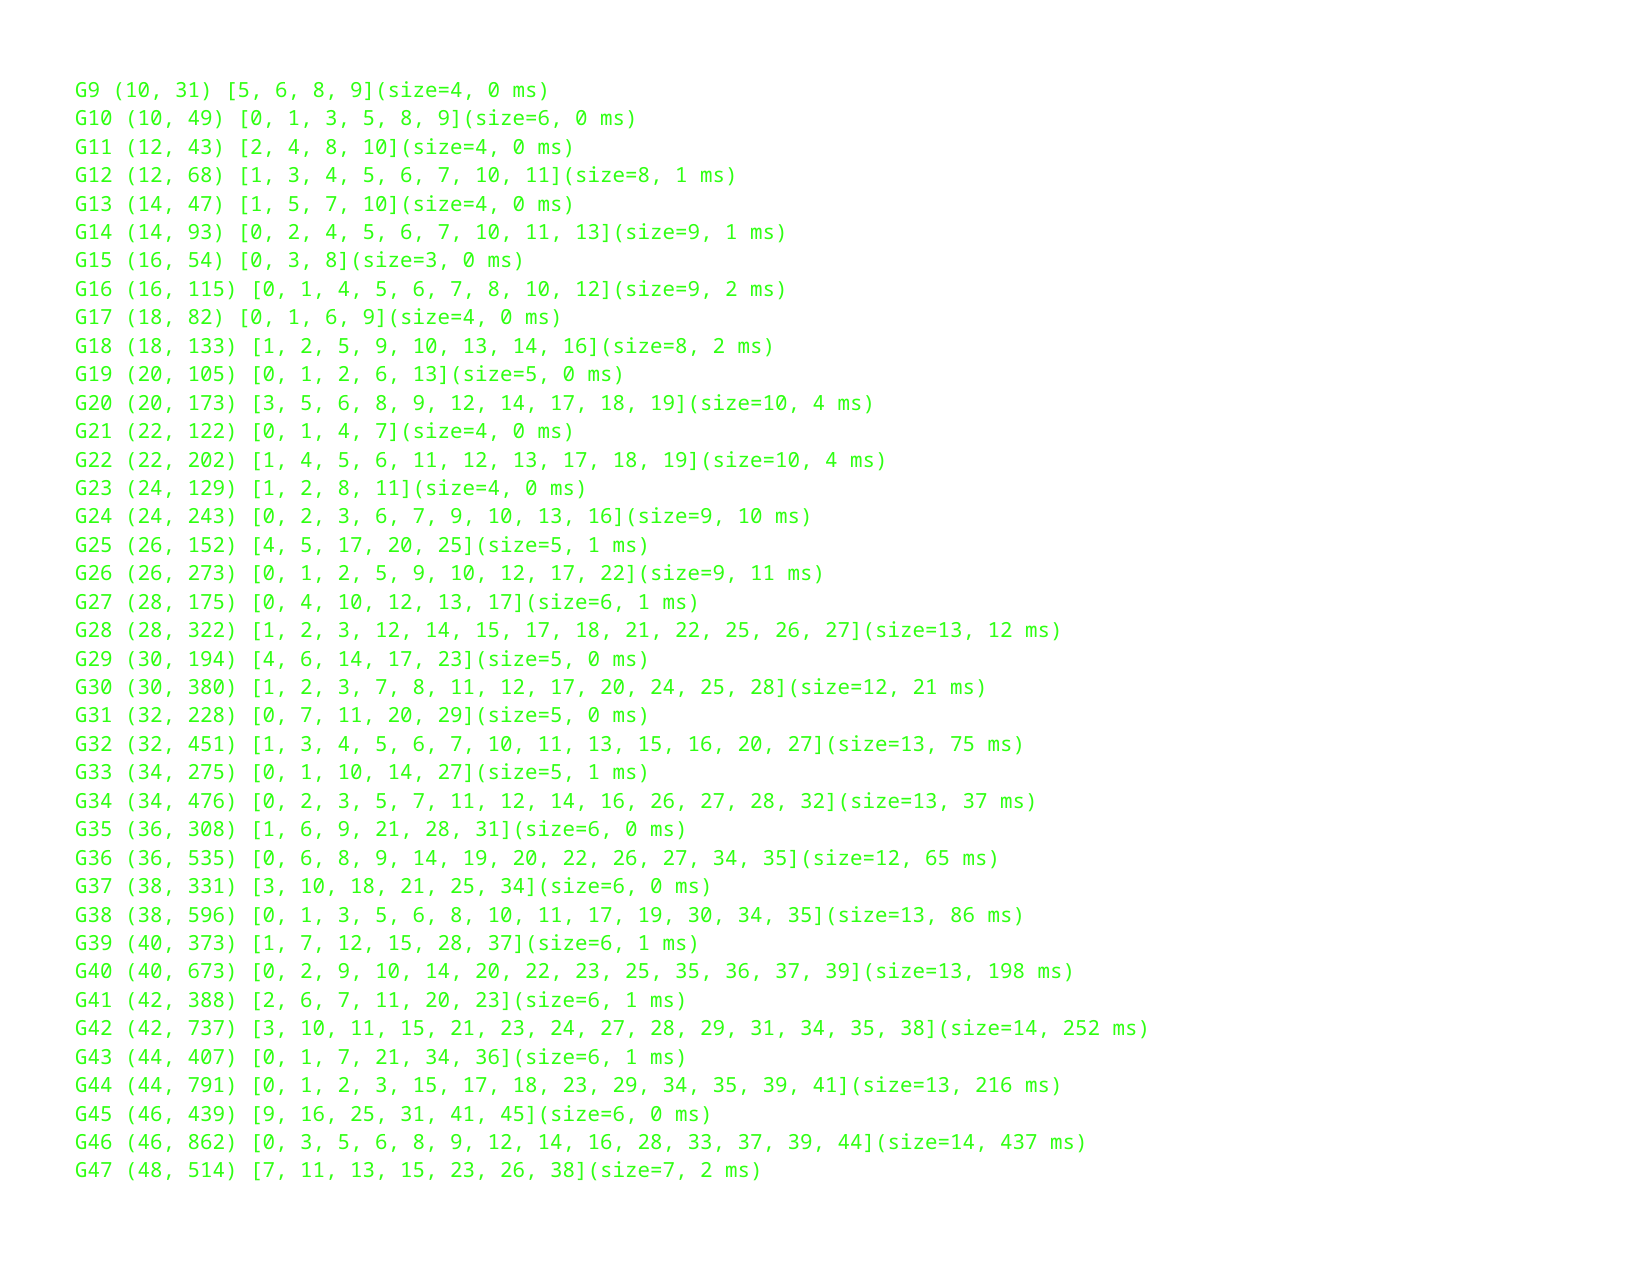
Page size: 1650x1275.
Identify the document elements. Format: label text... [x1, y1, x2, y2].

text G27 (28, 175) [0, 4, 10, 12, 13, 17](size=6, 1 ms) [75, 587, 1575, 615]
text G41 (42, 388) [2, 6, 7, 11, 20, 23](size=6, 1 ms) [75, 985, 1575, 1013]
text G9 (10, 31) [5, 6, 8, 9](size=4, 0 ms) [75, 75, 1575, 103]
text G28 (28, 322) [1, 2, 3, 12, 14, 15, 17, 18, 21, 22, 25, 26, 27](size=13, 12 ms) [75, 615, 1575, 644]
text G19 (20, 105) [0, 1, 2, 6, 13](size=5, 0 ms) [75, 359, 1575, 388]
text G21 (22, 122) [0, 1, 4, 7](size=4, 0 ms) [75, 416, 1575, 445]
text G47 (48, 514) [7, 11, 13, 15, 23, 26, 38](size=7, 2 ms) [75, 1156, 1575, 1184]
text G46 (46, 862) [0, 3, 5, 6, 8, 9, 12, 14, 16, 28, 33, 37, 39, 44](size=14, 437 ms) [75, 1127, 1575, 1156]
text G11 (12, 43) [2, 4, 8, 10](size=4, 0 ms) [75, 132, 1575, 160]
text G12 (12, 68) [1, 3, 4, 5, 6, 7, 10, 11](size=8, 1 ms) [75, 160, 1575, 189]
text G17 (18, 82) [0, 1, 6, 9](size=4, 0 ms) [75, 302, 1575, 331]
text G33 (34, 275) [0, 1, 10, 14, 27](size=5, 1 ms) [75, 757, 1575, 786]
text G38 (38, 596) [0, 1, 3, 5, 6, 8, 10, 11, 17, 19, 30, 34, 35](size=13, 86 ms) [75, 900, 1575, 928]
text G13 (14, 47) [1, 5, 7, 10](size=4, 0 ms) [75, 189, 1575, 217]
text G26 (26, 273) [0, 1, 2, 5, 9, 10, 12, 17, 22](size=9, 11 ms) [75, 558, 1575, 587]
text G40 (40, 673) [0, 2, 9, 10, 14, 20, 22, 23, 25, 35, 36, 37, 39](size=13, 198 ms) [75, 957, 1575, 985]
text G16 (16, 115) [0, 1, 4, 5, 6, 7, 8, 10, 12](size=9, 2 ms) [75, 274, 1575, 302]
text G43 (44, 407) [0, 1, 7, 21, 34, 36](size=6, 1 ms) [75, 1042, 1575, 1070]
text G20 (20, 173) [3, 5, 6, 8, 9, 12, 14, 17, 18, 19](size=10, 4 ms) [75, 388, 1575, 416]
text G36 (36, 535) [0, 6, 8, 9, 14, 19, 20, 22, 26, 27, 34, 35](size=12, 65 ms) [75, 843, 1575, 871]
text G10 (10, 49) [0, 1, 3, 5, 8, 9](size=6, 0 ms) [75, 103, 1575, 132]
text G22 (22, 202) [1, 4, 5, 6, 11, 12, 13, 17, 18, 19](size=10, 4 ms) [75, 445, 1575, 473]
text G45 (46, 439) [9, 16, 25, 31, 41, 45](size=6, 0 ms) [75, 1099, 1575, 1127]
text G25 (26, 152) [4, 5, 17, 20, 25](size=5, 1 ms) [75, 530, 1575, 558]
text G39 (40, 373) [1, 7, 12, 15, 28, 37](size=6, 1 ms) [75, 928, 1575, 957]
text G31 (32, 228) [0, 7, 11, 20, 29](size=5, 0 ms) [75, 701, 1575, 729]
text G14 (14, 93) [0, 2, 4, 5, 6, 7, 10, 11, 13](size=9, 1 ms) [75, 217, 1575, 246]
text G32 (32, 451) [1, 3, 4, 5, 6, 7, 10, 11, 13, 15, 16, 20, 27](size=13, 75 ms) [75, 729, 1575, 757]
text G42 (42, 737) [3, 10, 11, 15, 21, 23, 24, 27, 28, 29, 31, 34, 35, 38](size=14, 252 ms) [75, 1013, 1575, 1042]
text G18 (18, 133) [1, 2, 5, 9, 10, 13, 14, 16](size=8, 2 ms) [75, 331, 1575, 359]
text G34 (34, 476) [0, 2, 3, 5, 7, 11, 12, 14, 16, 26, 27, 28, 32](size=13, 37 ms) [75, 786, 1575, 814]
text G35 (36, 308) [1, 6, 9, 21, 28, 31](size=6, 0 ms) [75, 814, 1575, 843]
text G15 (16, 54) [0, 3, 8](size=3, 0 ms) [75, 246, 1575, 274]
text G30 (30, 380) [1, 2, 3, 7, 8, 11, 12, 17, 20, 24, 25, 28](size=12, 21 ms) [75, 672, 1575, 701]
text G37 (38, 331) [3, 10, 18, 21, 25, 34](size=6, 0 ms) [75, 871, 1575, 900]
text G44 (44, 791) [0, 1, 2, 3, 15, 17, 18, 23, 29, 34, 35, 39, 41](size=13, 216 ms) [75, 1070, 1575, 1099]
text G24 (24, 243) [0, 2, 3, 6, 7, 9, 10, 13, 16](size=9, 10 ms) [75, 502, 1575, 530]
text G29 (30, 194) [4, 6, 14, 17, 23](size=5, 0 ms) [75, 644, 1575, 672]
text G23 (24, 129) [1, 2, 8, 11](size=4, 0 ms) [75, 473, 1575, 502]
